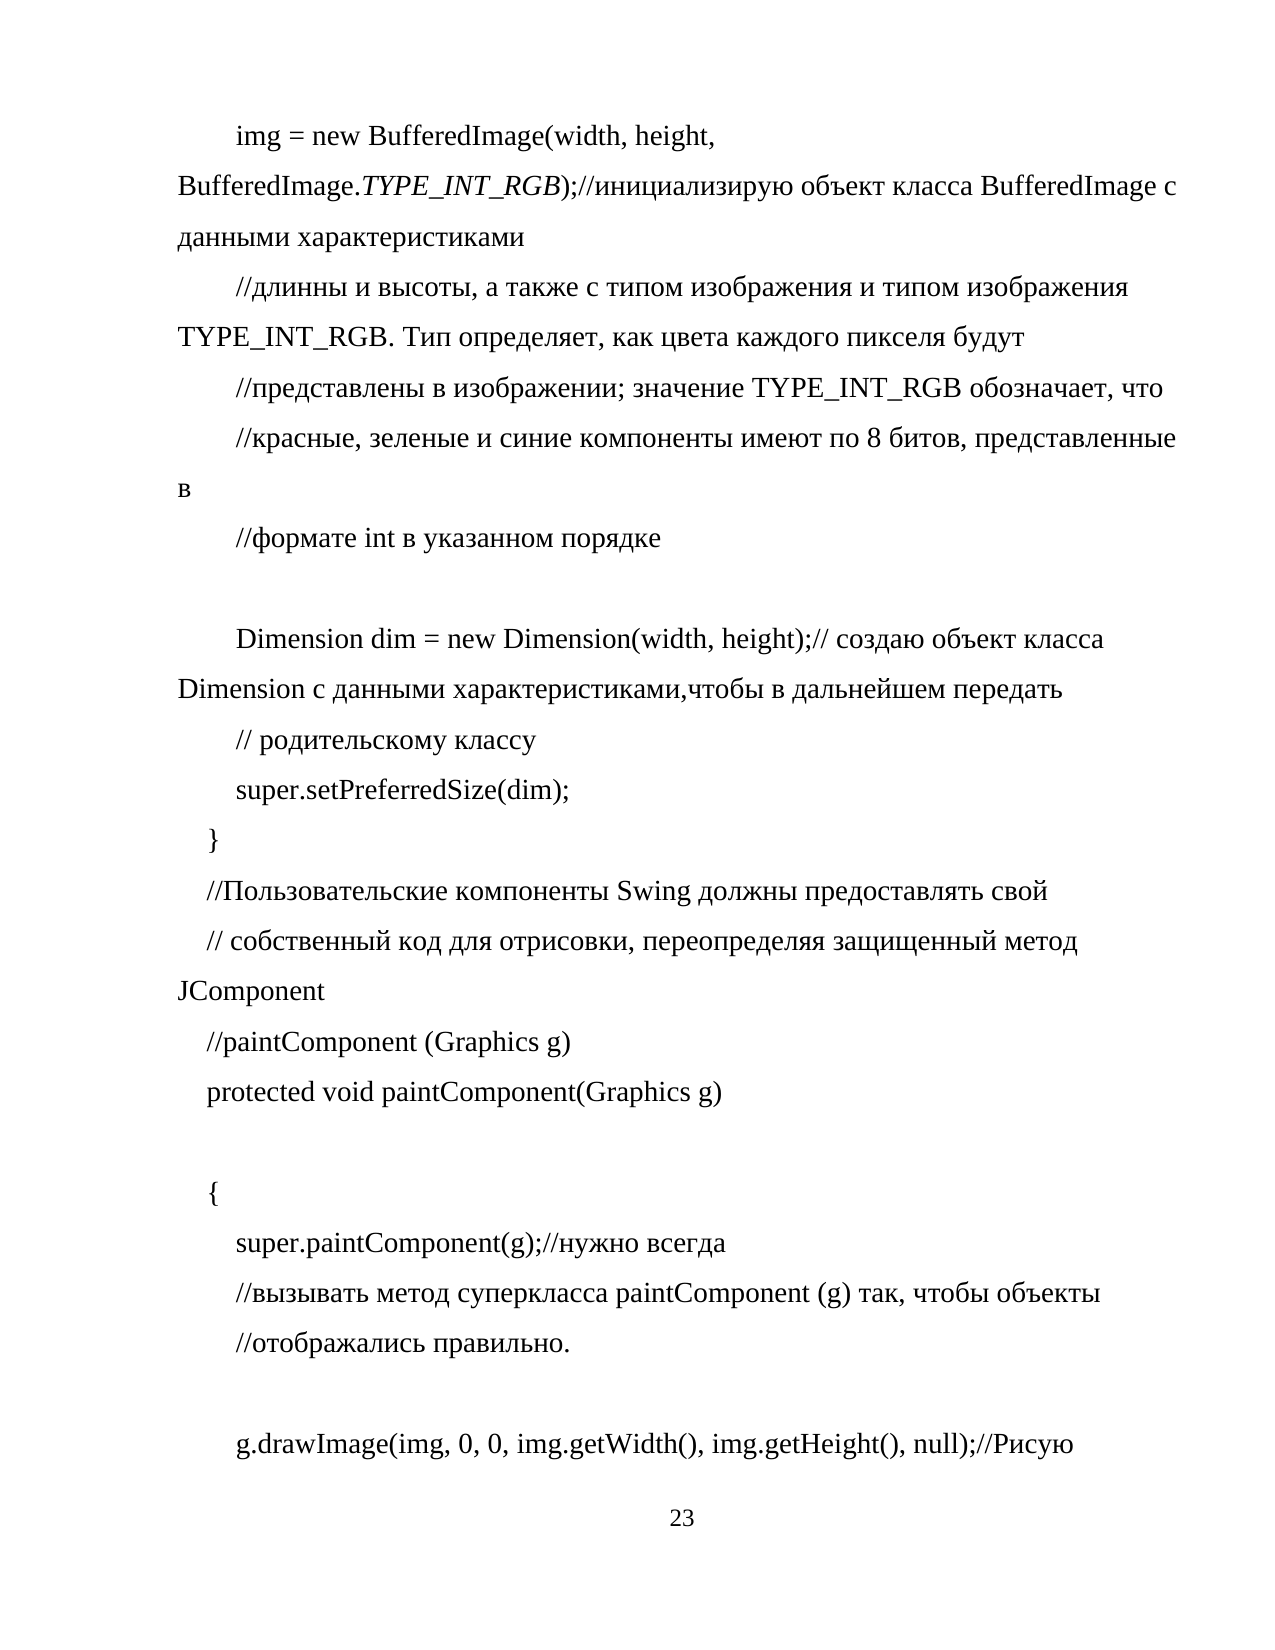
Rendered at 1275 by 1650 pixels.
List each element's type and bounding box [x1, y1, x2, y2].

text [177, 118, 1186, 1460]
